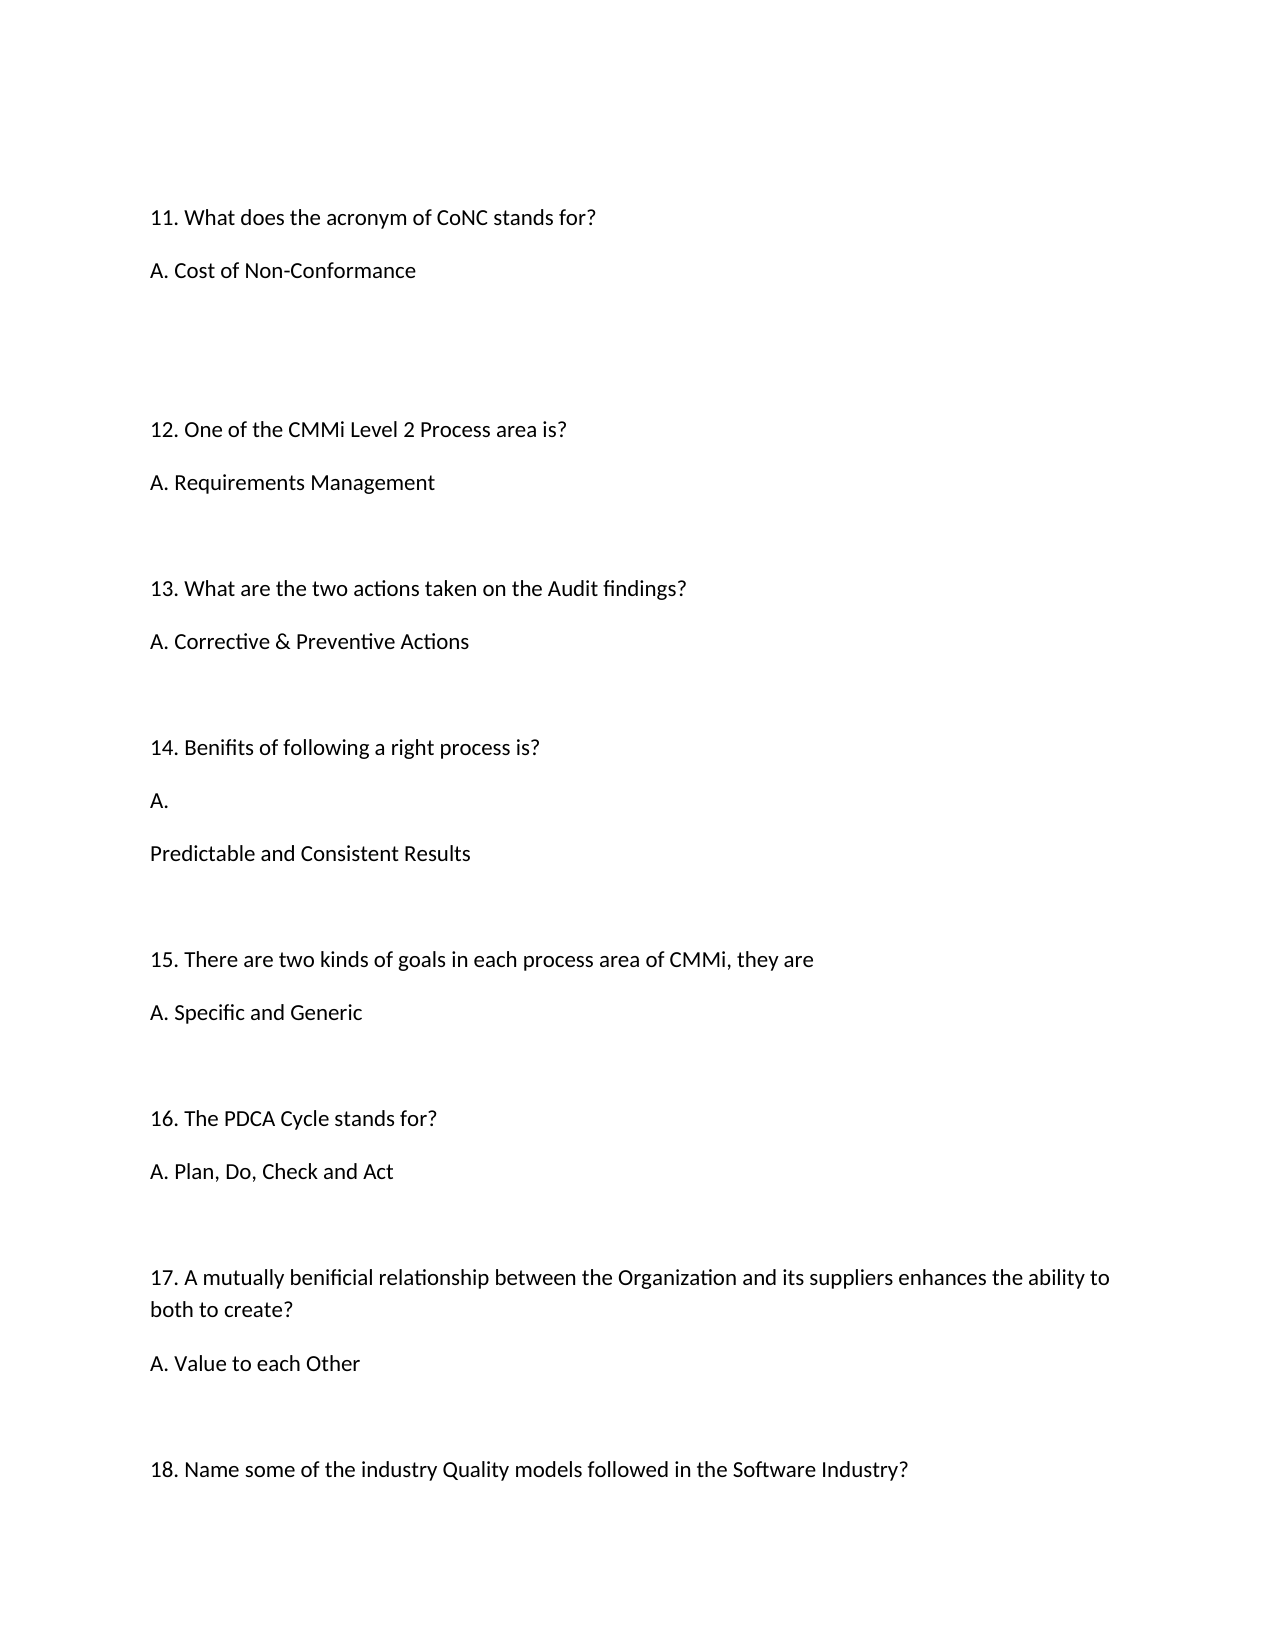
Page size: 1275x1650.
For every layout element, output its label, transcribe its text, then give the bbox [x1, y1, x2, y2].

text A. Value to each Other [150, 1349, 1125, 1377]
text 17. A mutually benificial relationship between the Organization and its suppliers enhances the ability to both to create? [150, 1263, 1125, 1324]
text 15. There are two kinds of goals in each process area of CMMi, they are [150, 945, 1125, 973]
text 11. What does the acronym of CoNC stands for? [150, 203, 1125, 231]
text 14. Benifits of following a right process is? [150, 733, 1125, 761]
text A. Corrective & Preventive Actions [150, 627, 1125, 655]
text A. Specific and Generic [150, 998, 1125, 1026]
text 18. Name some of the industry Quality models followed in the Software Industry? [150, 1455, 1125, 1483]
text A. Plan, Do, Check and Act [150, 1157, 1125, 1185]
text 16. The PDCA Cycle stands for? [150, 1104, 1125, 1132]
text A. Requirements Management [150, 468, 1125, 496]
text 13. What are the two actions taken on the Audit findings? [150, 574, 1125, 602]
text 12. One of the CMMi Level 2 Process area is? [150, 415, 1125, 443]
text A. Cost of Non-Conformance [150, 256, 1125, 284]
text A. [150, 786, 1125, 814]
text Predictable and Consistent Results [150, 839, 1125, 867]
